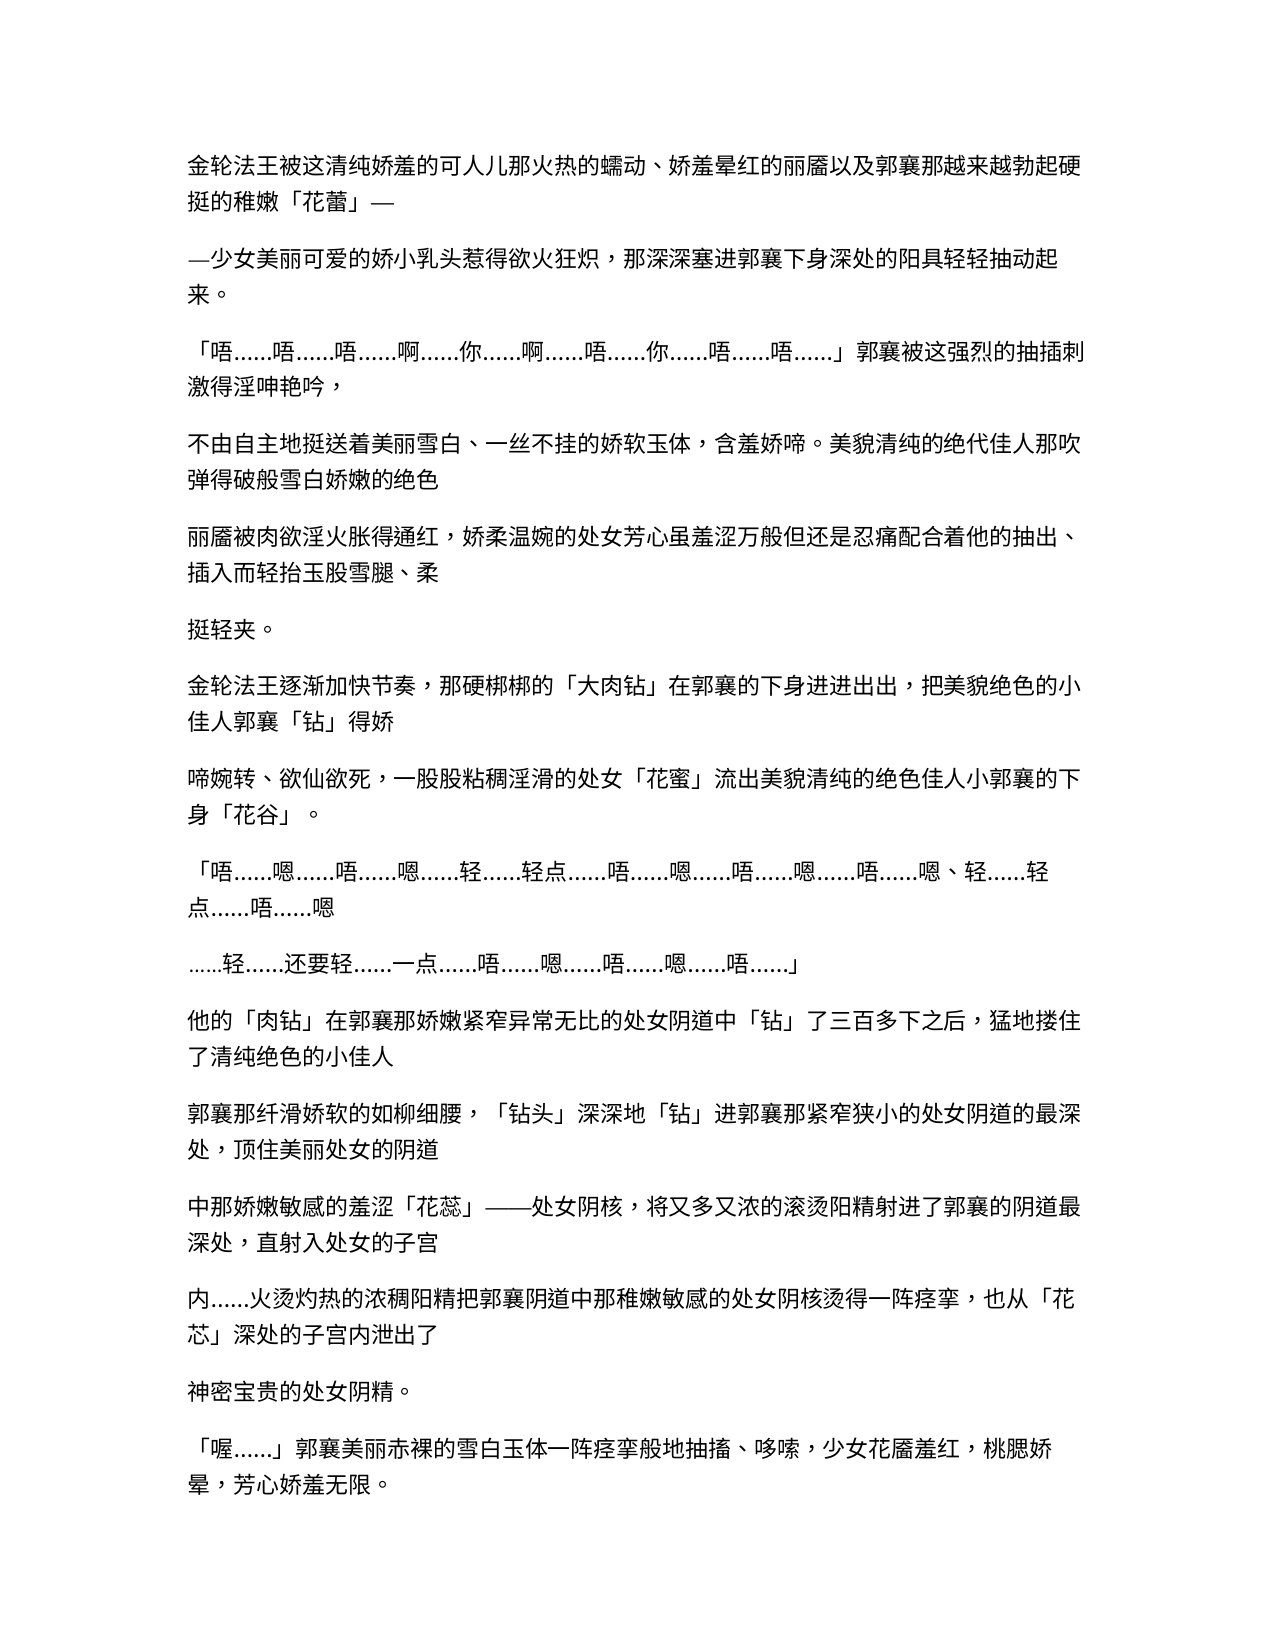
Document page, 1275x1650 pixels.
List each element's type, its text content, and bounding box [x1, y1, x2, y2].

text ……轻……还要轻……一点……唔……嗯……唔……嗯……唔……」 [187, 948, 1087, 980]
text 内……火烫灼热的浓稠阳精把郭襄阴道中那稚嫩敏感的处女阴核烫得一阵痉挛，也从「花芯」深处的子宫内泄出了 [187, 1283, 1087, 1351]
text 神密宝贵的处女阴精。 [187, 1376, 1087, 1407]
text 不由自主地挺送着美丽雪白、一丝不挂的娇软玉体，含羞娇啼。美貌清纯的绝代佳人那吹弹得破般雪白娇嫩的绝色 [187, 428, 1087, 495]
text 金轮法王逐渐加快节奏，那硬梆梆的「大肉钻」在郭襄的下身进进出出，把美貌绝色的小佳人郭襄「钻」得娇 [187, 670, 1087, 737]
text 丽靥被肉欲淫火胀得通红，娇柔温婉的处女芳心虽羞涩万般但还是忍痛配合着他的抽出、插入而轻抬玉股雪腿、柔 [187, 521, 1087, 588]
text 中那娇嫩敏感的羞涩「花蕊」——处女阴核，将又多又浓的滚烫阳精射进了郭襄的阴道最深处，直射入处女的子宫 [187, 1191, 1087, 1258]
text 啼婉转、欲仙欲死，一股股粘稠淫滑的处女「花蜜」流出美貌清纯的绝色佳人小郭襄的下身「花谷」。 [187, 763, 1087, 830]
text 「唔……嗯……唔……嗯……轻……轻点……唔……嗯……唔……嗯……唔……嗯、轻……轻点……唔……嗯 [187, 856, 1087, 923]
text —少女美丽可爱的娇小乳头惹得欲火狂炽，那深深塞进郭襄下身深处的阳具轻轻抽动起来。 [187, 243, 1087, 310]
text 「喔……」郭襄美丽赤裸的雪白玉体一阵痉挛般地抽搐、哆嗦，少女花靥羞红，桃腮娇晕，芳心娇羞无限。 [187, 1433, 1087, 1500]
text 金轮法王被这清纯娇羞的可人儿那火热的蠕动、娇羞晕红的丽靥以及郭襄那越来越勃起硬挺的稚嫩「花蕾」— [187, 150, 1087, 217]
text 挺轻夹。 [187, 613, 1087, 645]
text 「唔……唔……唔……啊……你……啊……唔……你……唔……唔……」郭襄被这强烈的抽插刺激得淫呻艳吟， [187, 335, 1087, 403]
text 他的「肉钻」在郭襄那娇嫩紧窄异常无比的处女阴道中「钻」了三百多下之后，猛地搂住了清纯绝色的小佳人 [187, 1005, 1087, 1072]
text 郭襄那纤滑娇软的如柳细腰，「钻头」深深地「钻」进郭襄那紧窄狭小的处女阴道的最深处，顶住美丽处女的阴道 [187, 1098, 1087, 1165]
